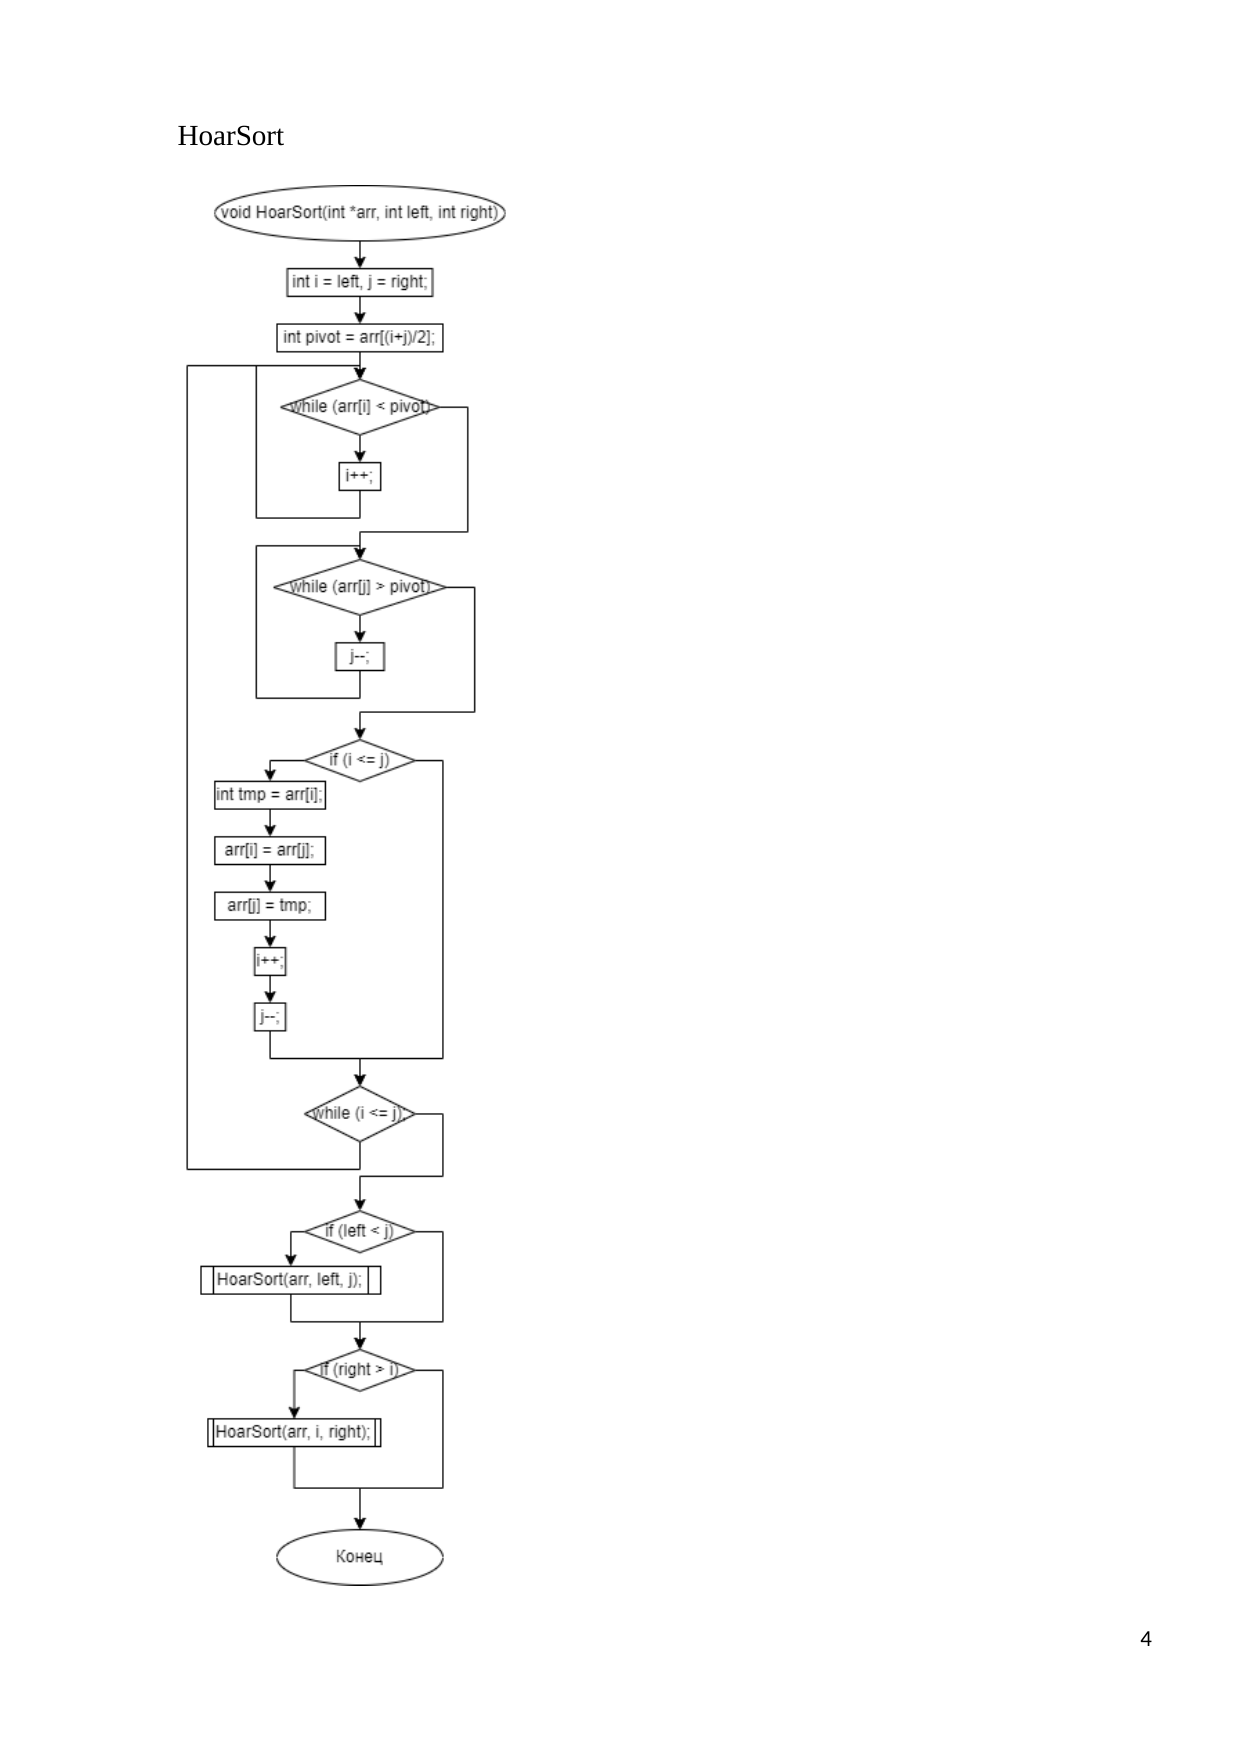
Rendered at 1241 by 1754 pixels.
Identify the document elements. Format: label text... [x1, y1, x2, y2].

picture [177, 185, 506, 1586]
text HoarSort [177, 118, 1152, 152]
